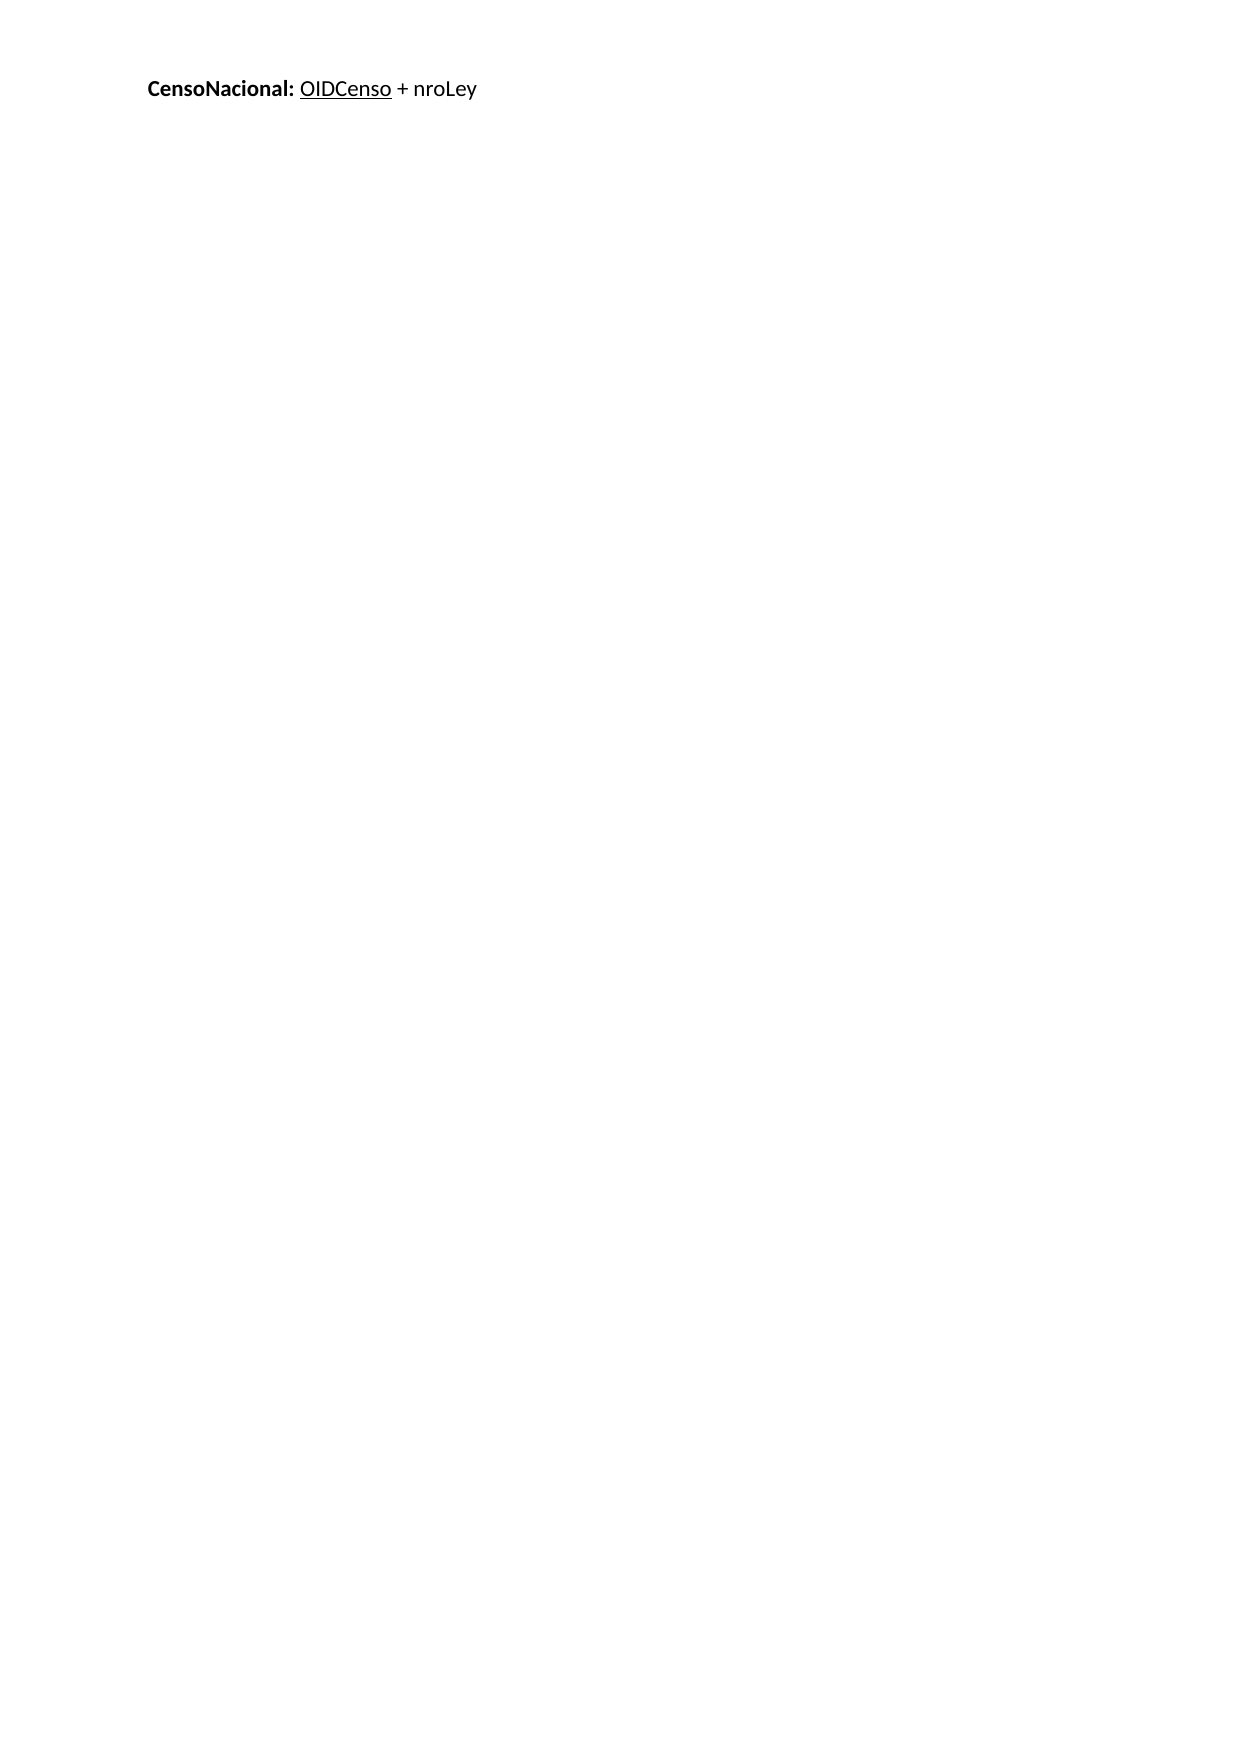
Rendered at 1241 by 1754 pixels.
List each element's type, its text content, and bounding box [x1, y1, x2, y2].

text CensoNacional: OIDCenso + nroLey [148, 74, 1063, 102]
